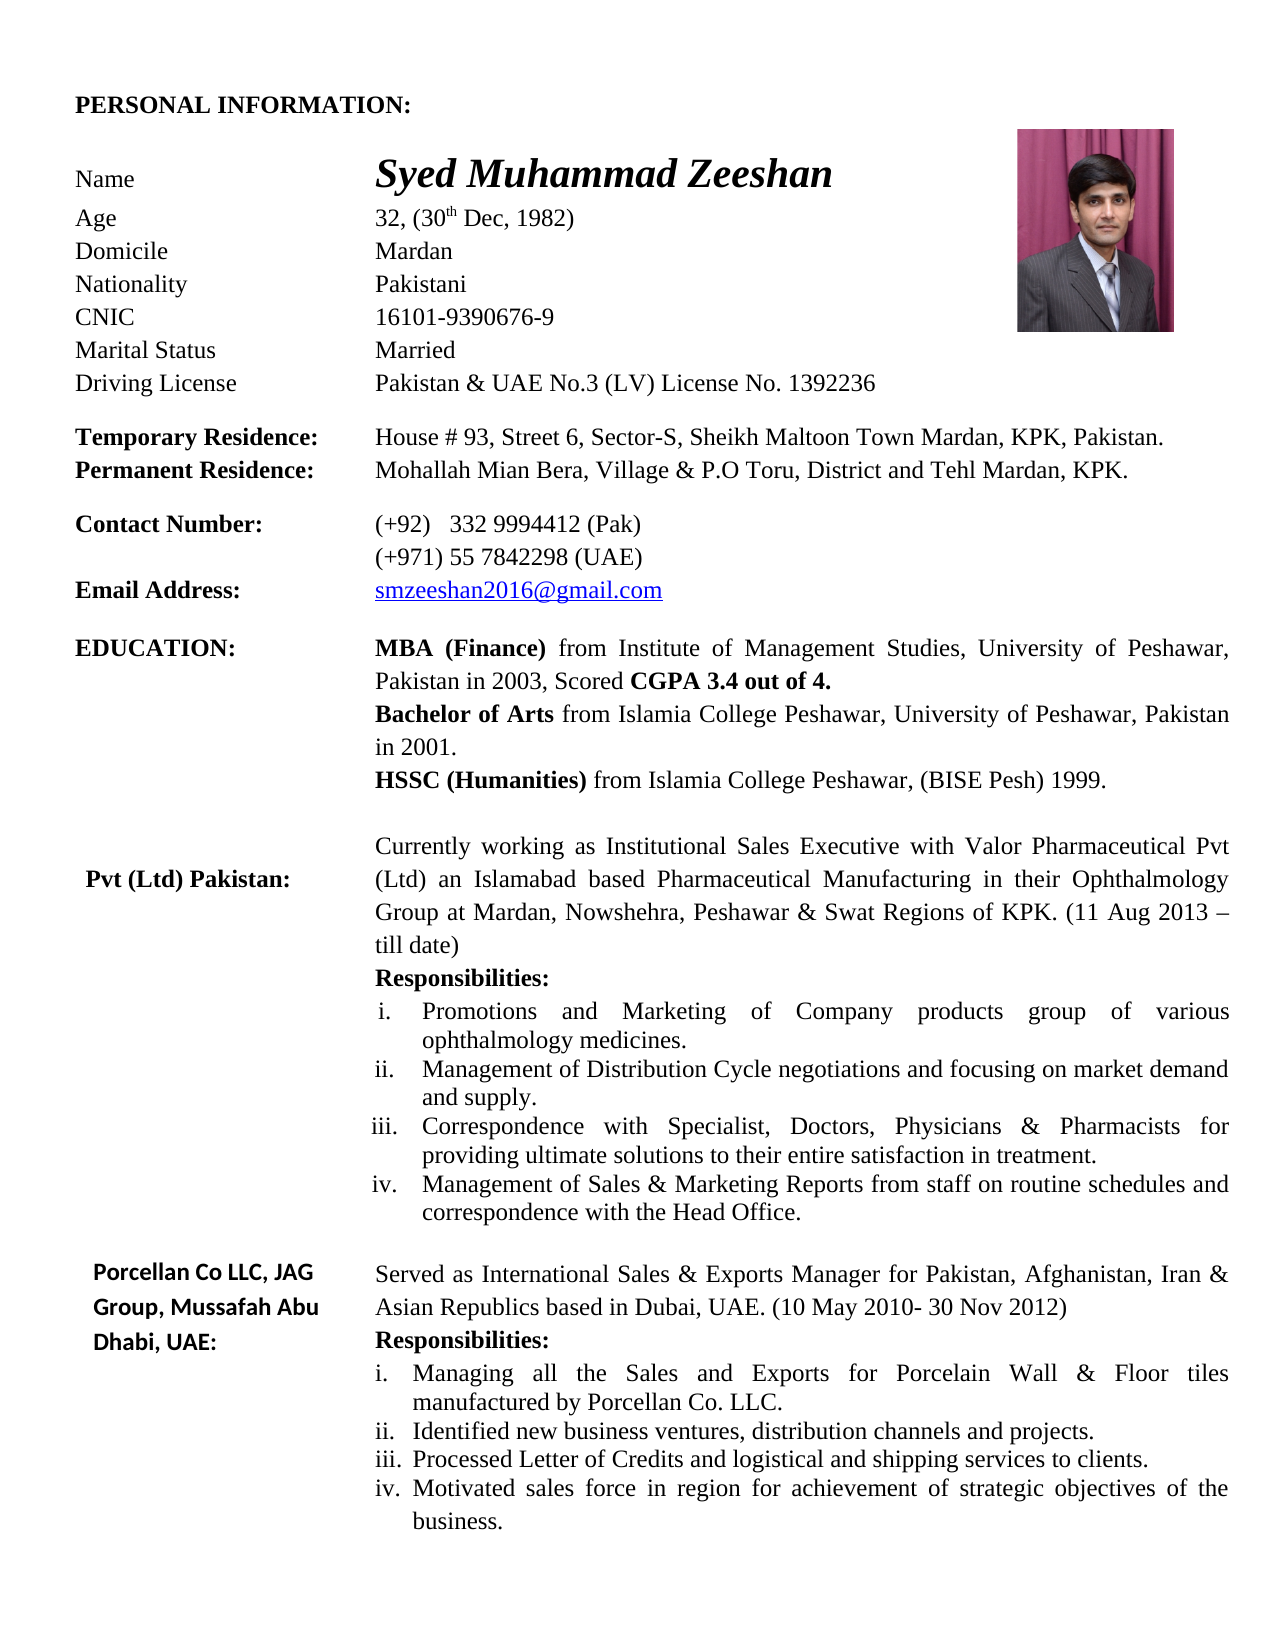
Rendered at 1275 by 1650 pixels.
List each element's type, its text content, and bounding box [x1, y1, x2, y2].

text Domicile Mardan [75, 236, 1230, 265]
text Name Syed Muhammad Zeeshan [75, 148, 1230, 196]
text Responsibilities: [375, 1325, 1230, 1354]
text Nationality Pakistani [75, 269, 1230, 298]
text Marital Status Married [75, 335, 1230, 364]
text Currently working as Institutional Sales Executive with Valor Pharmaceutical Pvt (Ltd) an Islamabad based Pharmaceutical Manufacturing in their Ophthalmology Group at Mardan, Nowshehra, Peshawar & Swat Regions of KPK. (11 Aug 2013 – till date) [75, 831, 1230, 959]
picture [1017, 232, 1174, 236]
text PERSONAL INFORMATION: [75, 90, 1230, 119]
text (+971) 55 7842298 (UAE) [75, 542, 1230, 571]
text Driving License Pakistan & UAE No.3 (LV) License No. 1392236 [75, 368, 1230, 397]
text Temporary Residence: House # 93, Street 6, Sector-S, Sheikh Maltoon Town Mardan, KPK, Pakistan. [75, 422, 1230, 451]
picture [1017, 196, 1174, 203]
text Permanent Residence: Mohallah Mian Bera, Village & P.O Toru, District and Tehl Mardan, KPK. [75, 455, 1230, 484]
list Motivated sales force in region for achievement of strategic objectives of the business. [375, 1473, 1230, 1535]
list Managing all the Sales and Exports for Porcelain Wall & Floor tiles manufactured by Porcellan Co. LLC. [375, 1358, 1230, 1416]
text Responsibilities: [300, 963, 1230, 992]
list Processed Letter of Credits and logistical and shipping services to clients. [375, 1444, 1230, 1473]
list Correspondence with Specialist, Doctors, Physicians & Pharmacists for providing ultimate solutions to their entire satisfaction in treatment. [384, 1111, 1230, 1169]
picture [1017, 265, 1174, 269]
text EDUCATION: MBA (Finance) from Institute of Management Studies, University of Peshawar, Pakistan in 2003, Scored CGPA 3.4 out of 4. [75, 633, 1230, 695]
text HSSC (Humanities) from Islamia College Peshawar, (BISE Pesh) 1999. [75, 765, 1230, 794]
text CNIC 16101-9390676-9 [75, 302, 1230, 331]
text Contact Number: (+92) 332 9994412 (Pak) [75, 509, 1230, 538]
list Management of Sales & Marketing Reports from staff on routine schedules and correspondence with the Head Office. [384, 1169, 1230, 1226]
picture [1017, 129, 1174, 148]
text Age 32, (30th Dec, 1982) [75, 203, 1230, 232]
text Served as International Sales & Exports Manager for Pakistan, Afghanistan, Iran & Asian Republics based in Dubai, UAE. (10 May 2010- 30 Nov 2012) [375, 1259, 1230, 1321]
list Promotions and Marketing of Company products group of various ophthalmology medicines. [384, 996, 1230, 1054]
picture [1017, 298, 1174, 302]
list Identified new business ventures, distribution channels and projects. [375, 1416, 1230, 1444]
text Email Address: smzeeshan2016@gmail.com [75, 575, 1230, 604]
text Bachelor of Arts from Islamia College Peshawar, University of Peshawar, Pakistan in 2001. [75, 699, 1230, 761]
list Management of Distribution Cycle negotiations and focusing on market demand and supply. [384, 1054, 1230, 1111]
